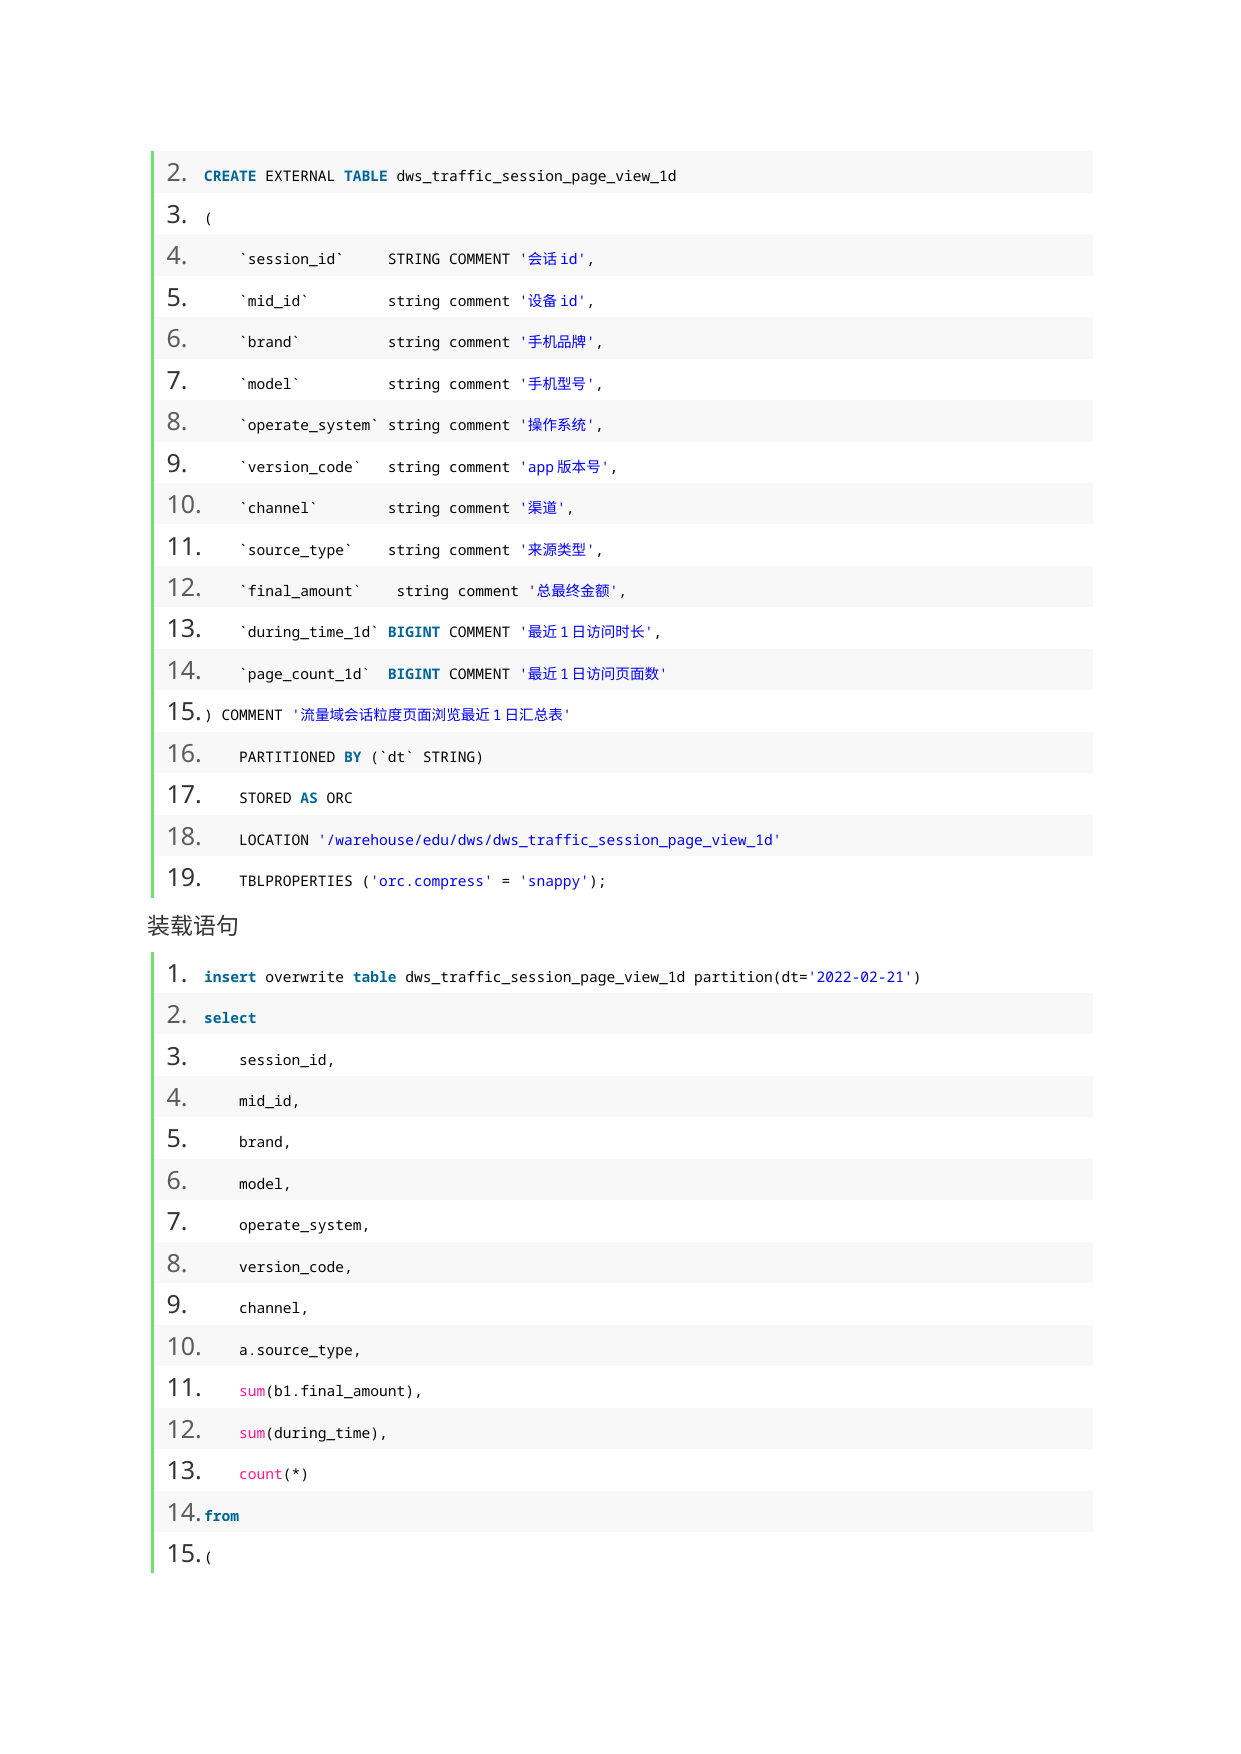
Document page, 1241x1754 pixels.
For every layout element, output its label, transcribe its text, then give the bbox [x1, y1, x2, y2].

list sum(during_time), [154, 1408, 1093, 1449]
list `source_type` string comment '来源类型', [154, 524, 1093, 566]
list `during_time_1d` BIGINT COMMENT '最近1日访问时长', [154, 607, 1093, 649]
list TBLPROPERTIES ('orc.compress' = 'snappy'); [154, 856, 1093, 898]
list `final_amount` string comment '总最终金额', [154, 566, 1093, 607]
list `session_id` STRING COMMENT '会话id', [154, 234, 1093, 276]
list LOCATION '/warehouse/edu/dws/dws_traffic_session_page_view_1d' [154, 815, 1093, 856]
list brand, [154, 1117, 1093, 1159]
list ) COMMENT '流量域会话粒度页面浏览最近1日汇总表' [154, 690, 1093, 732]
list `operate_system` string comment '操作系统', [154, 400, 1093, 442]
list version_code, [154, 1242, 1093, 1283]
list `model` string comment '手机型号', [154, 359, 1093, 400]
list sum(b1.final_amount), [154, 1366, 1093, 1408]
list operate_system, [154, 1200, 1093, 1242]
list select [154, 993, 1093, 1034]
list model, [154, 1159, 1093, 1200]
list session_id, [154, 1034, 1093, 1076]
list mid_id, [154, 1076, 1093, 1117]
list insert overwrite table dws_traffic_session_page_view_1d partition(dt='2022-02-21') [154, 952, 1093, 993]
list CREATE EXTERNAL TABLE dws_traffic_session_page_view_1d [154, 151, 1093, 193]
list `mid_id` string comment '设备id', [154, 276, 1093, 317]
list a.source_type, [154, 1325, 1093, 1366]
list STORED AS ORC [154, 773, 1093, 815]
list ( [154, 1532, 1093, 1573]
list count(*) [154, 1449, 1093, 1491]
list channel, [154, 1283, 1093, 1325]
text 装载语句 [148, 904, 1093, 945]
list `brand` string comment '手机品牌', [154, 317, 1093, 359]
list ( [154, 193, 1093, 234]
list from [154, 1491, 1093, 1532]
list `page_count_1d` BIGINT COMMENT '最近1日访问页面数' [154, 649, 1093, 690]
list `channel` string comment '渠道', [154, 483, 1093, 524]
list PARTITIONED BY (`dt` STRING) [154, 732, 1093, 773]
list `version_code` string comment 'app版本号', [154, 442, 1093, 483]
